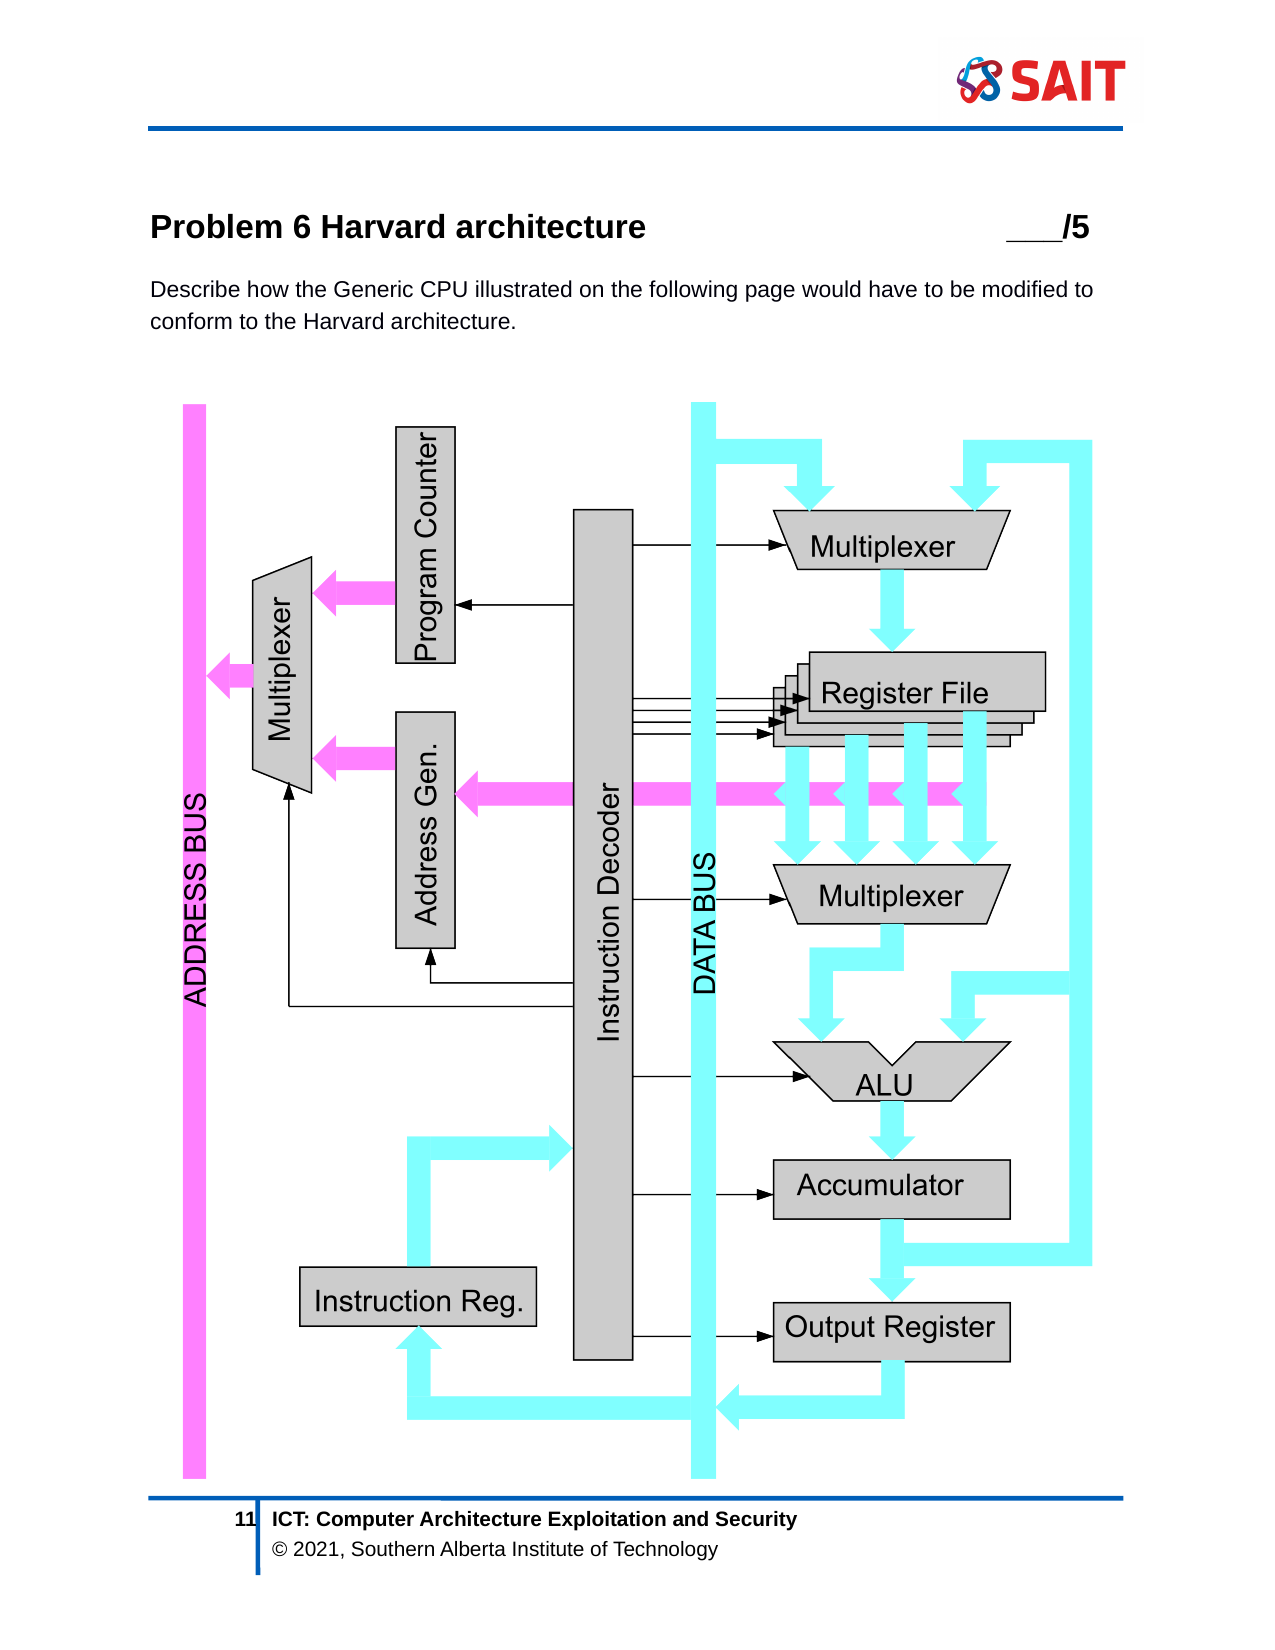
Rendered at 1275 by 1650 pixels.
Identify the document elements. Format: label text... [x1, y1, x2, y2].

subtitle Problem 6 Harvard architecture ___/5 [150, 207, 1125, 246]
picture [937, 37, 1145, 123]
text Describe how the Generic CPU illustrated on the following page would have to be modified to conform to the Harvard architecture. [150, 276, 1125, 334]
picture [182, 402, 1093, 1479]
